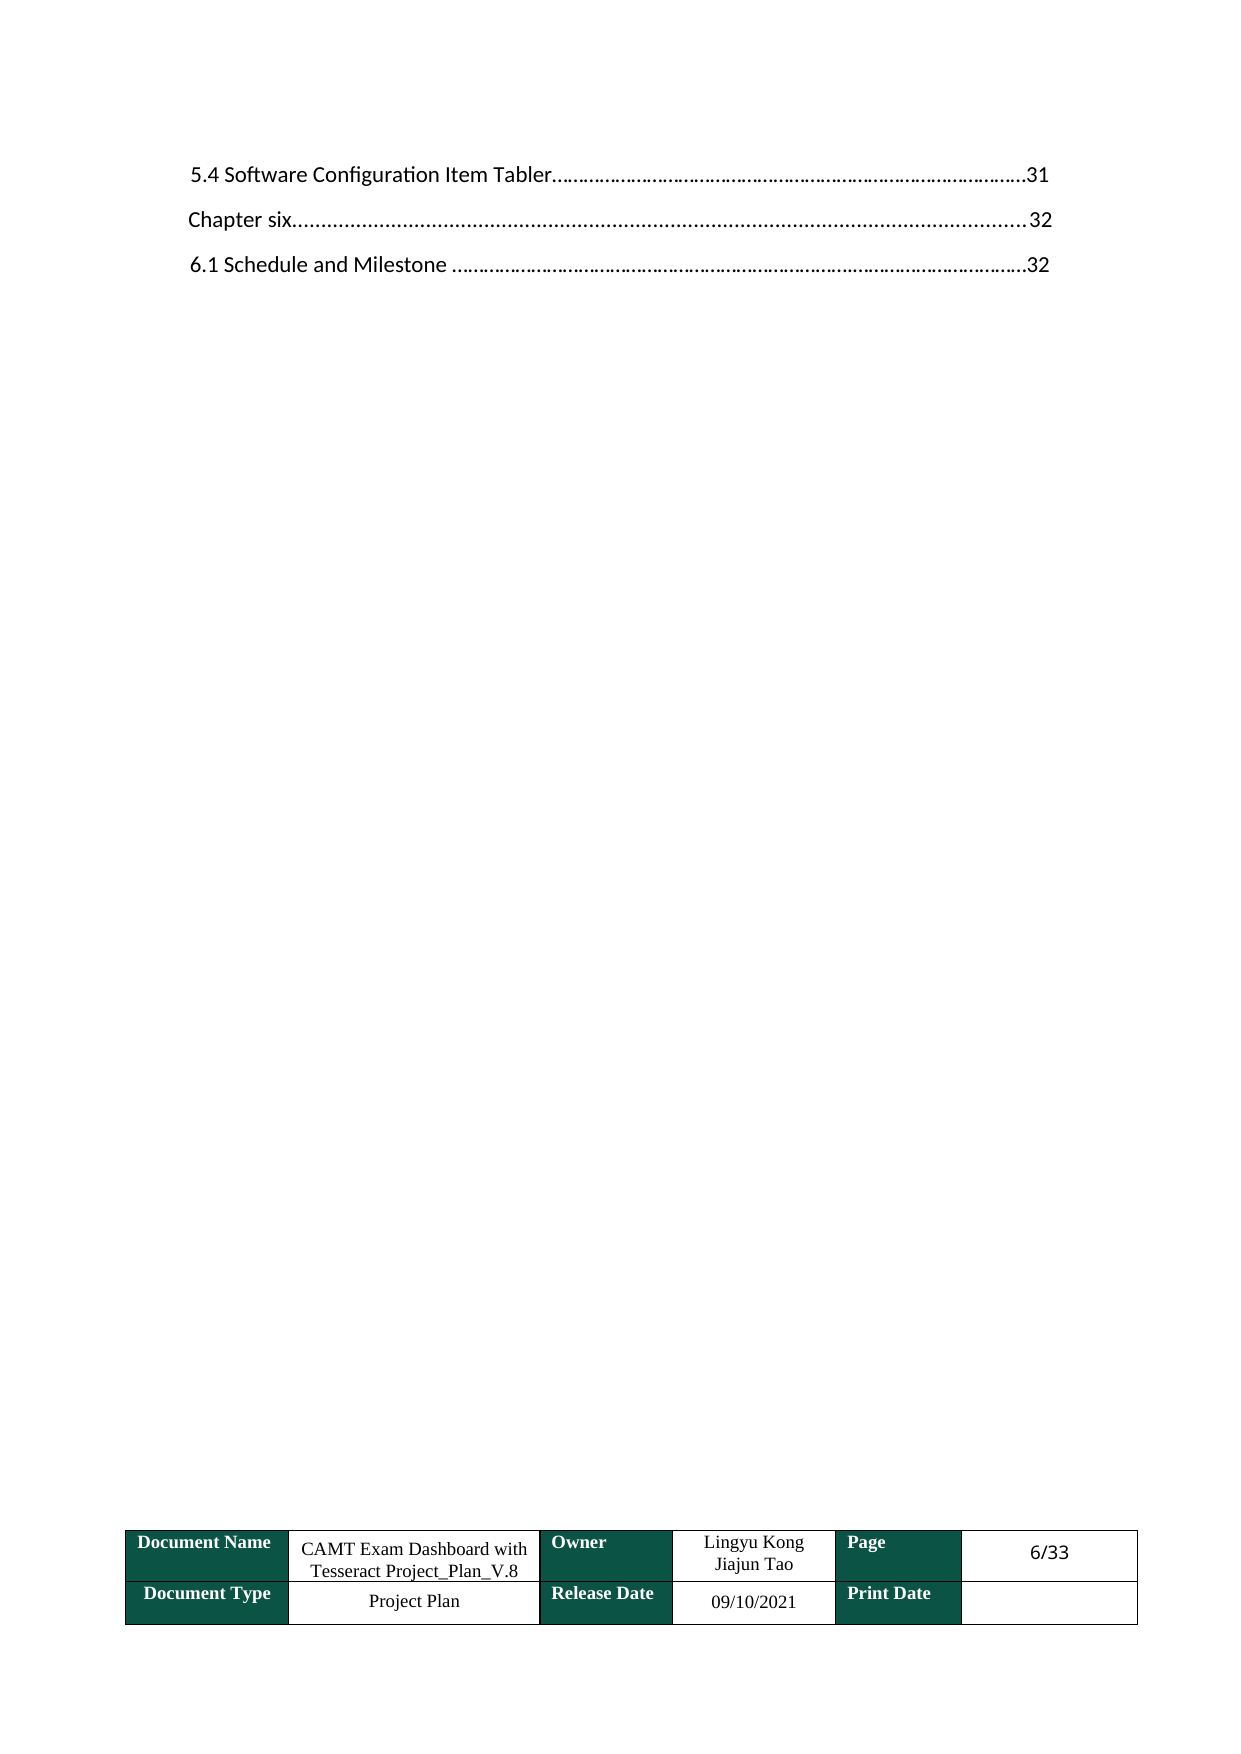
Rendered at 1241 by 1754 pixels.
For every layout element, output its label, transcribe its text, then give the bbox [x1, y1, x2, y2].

text 5.4 Software Configuration Item Tabler………………………………………………………………………………31 [187, 157, 1053, 190]
text 6.1 Schedule and Milestone ………………………………………………………………….……………………………32 [187, 248, 1053, 280]
text Chapter six 32 [187, 203, 1053, 235]
